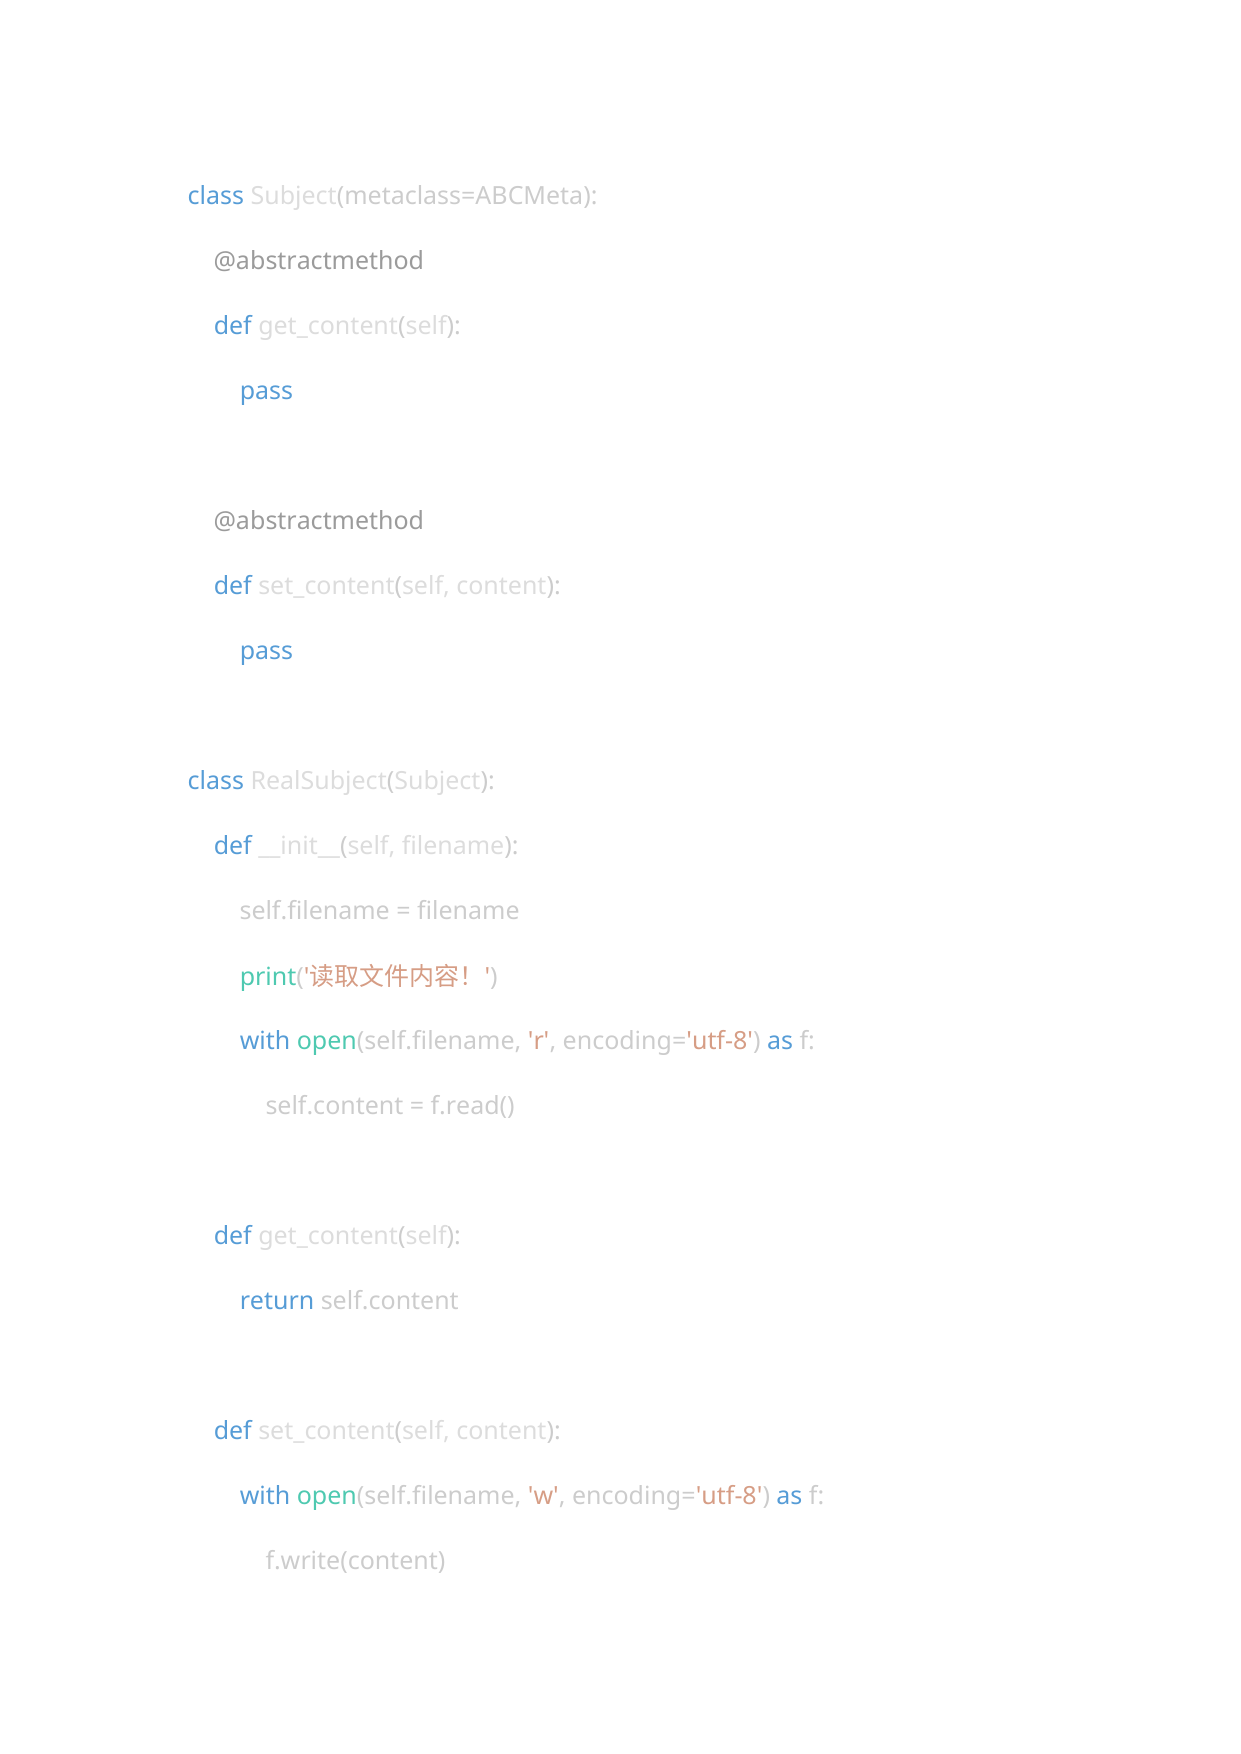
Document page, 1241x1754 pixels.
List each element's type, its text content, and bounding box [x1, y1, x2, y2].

text self.filename = filename [187, 877, 1053, 942]
text self.content = f.read() [187, 1072, 1053, 1137]
text def get_content(self): [187, 292, 1053, 357]
text with open(self.filename, 'w', encoding='utf-8') as f: [187, 1462, 1053, 1527]
text def get_content(self): [187, 1202, 1053, 1267]
text pass [187, 617, 1053, 682]
text f.write(content) [187, 1527, 1053, 1592]
text print('读取文件内容！') [187, 942, 1053, 1007]
text pass [187, 357, 1053, 422]
text def set_content(self, content): [187, 552, 1053, 617]
text @abstractmethod [187, 227, 1053, 292]
text class Subject(metaclass=ABCMeta): [187, 162, 1053, 227]
text @abstractmethod [187, 487, 1053, 552]
text def set_content(self, content): [187, 1397, 1053, 1462]
text return self.content [187, 1267, 1053, 1332]
text def __init__(self, filename): [187, 812, 1053, 877]
text with open(self.filename, 'r', encoding='utf-8') as f: [187, 1007, 1053, 1072]
text class RealSubject(Subject): [187, 747, 1053, 812]
